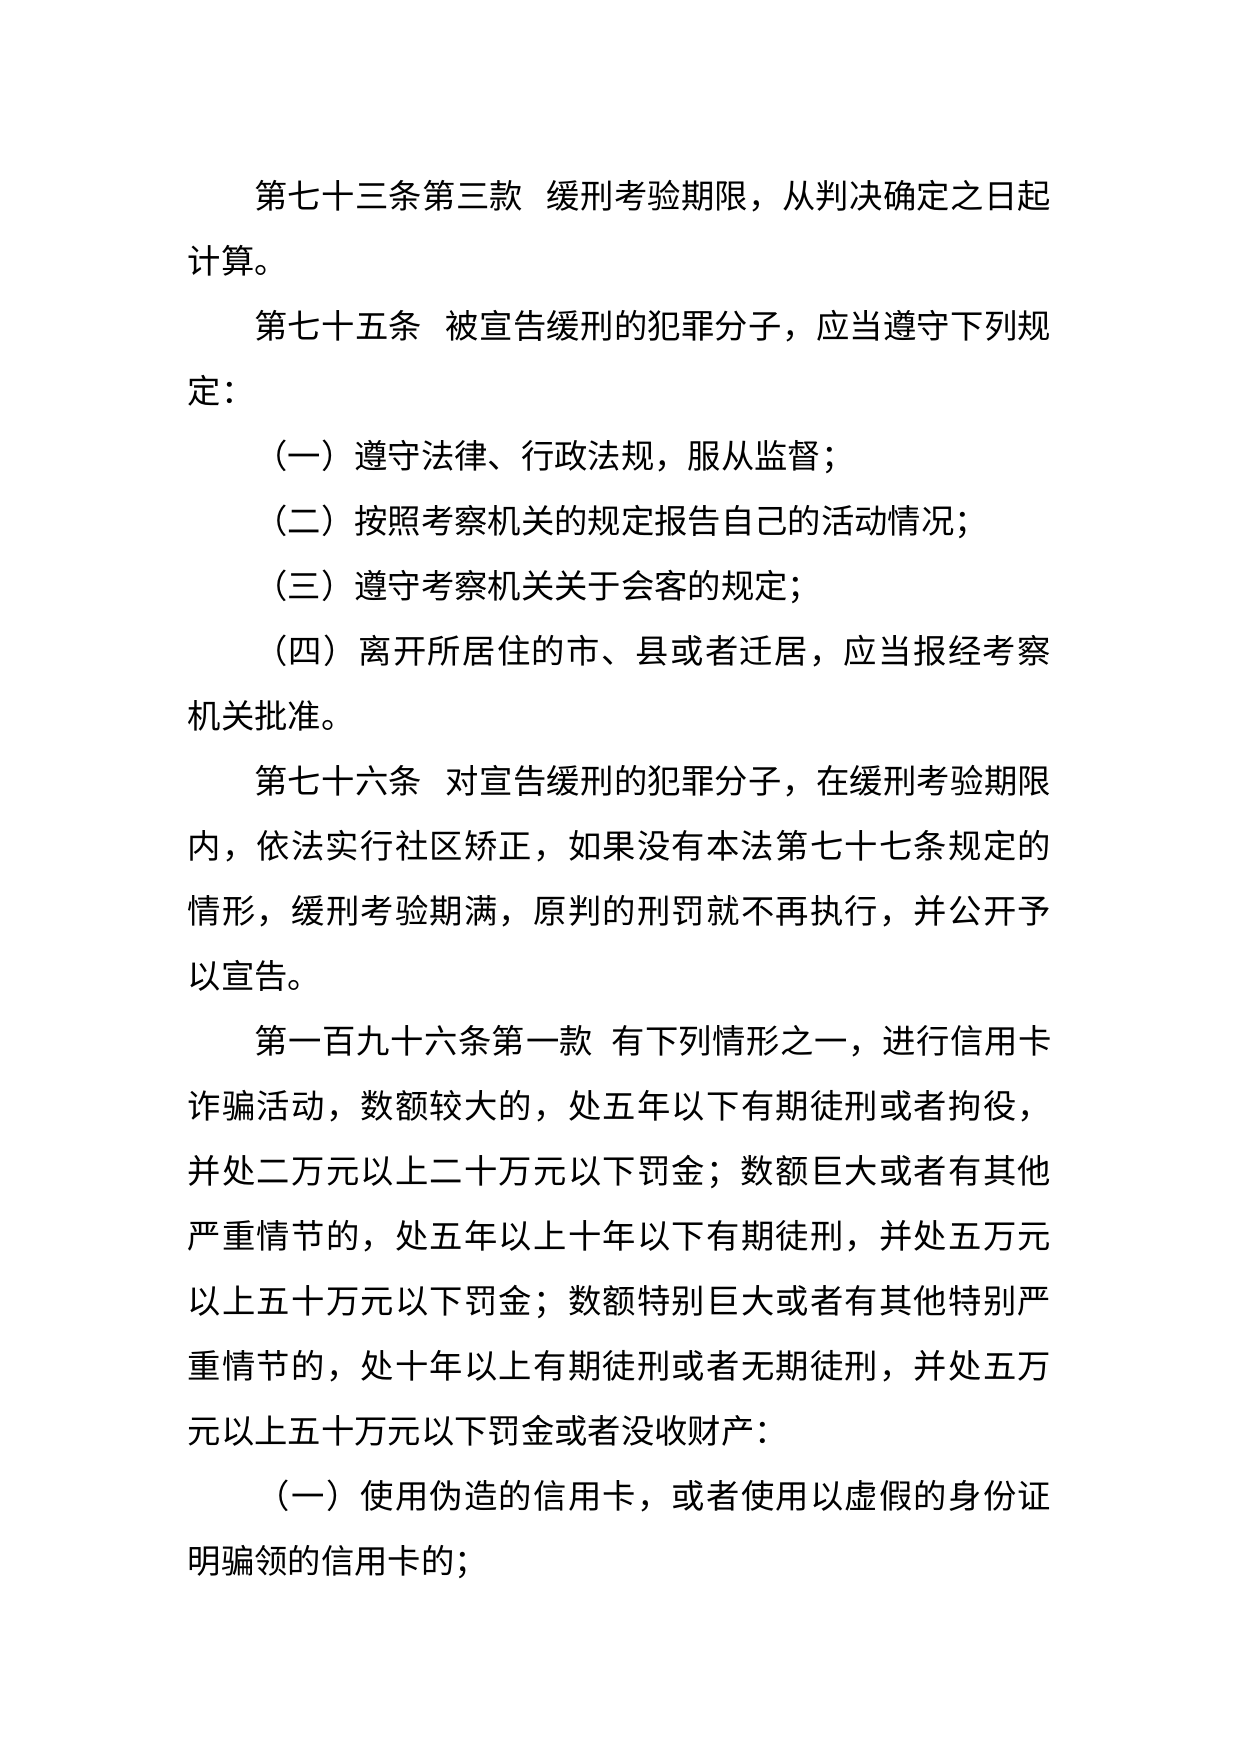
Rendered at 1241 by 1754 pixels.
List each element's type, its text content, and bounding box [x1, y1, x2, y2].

text （三）遵守考察机关关于会客的规定； [187, 552, 1053, 617]
text （一）遵守法律、行政法规，服从监督； [187, 422, 1053, 487]
text （二）按照考察机关的规定报告自己的活动情况； [187, 487, 1053, 552]
text 第七十六条 对宣告缓刑的犯罪分子，在缓刑考验期限内，依法实行社区矫正，如果没有本法第七十七条规定的情形，缓刑考验期满，原判的刑罚就不再执行，并公开予以宣告。 [187, 747, 1053, 1007]
text （四）离开所居住的市、县或者迁居，应当报经考察机关批准。 [187, 617, 1053, 747]
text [187, 1007, 1053, 1592]
text 第七十三条第三款 缓刑考验期限，从判决确定之日起计算。 [187, 162, 1053, 292]
text 第七十五条 被宣告缓刑的犯罪分子，应当遵守下列规定： [187, 292, 1053, 422]
